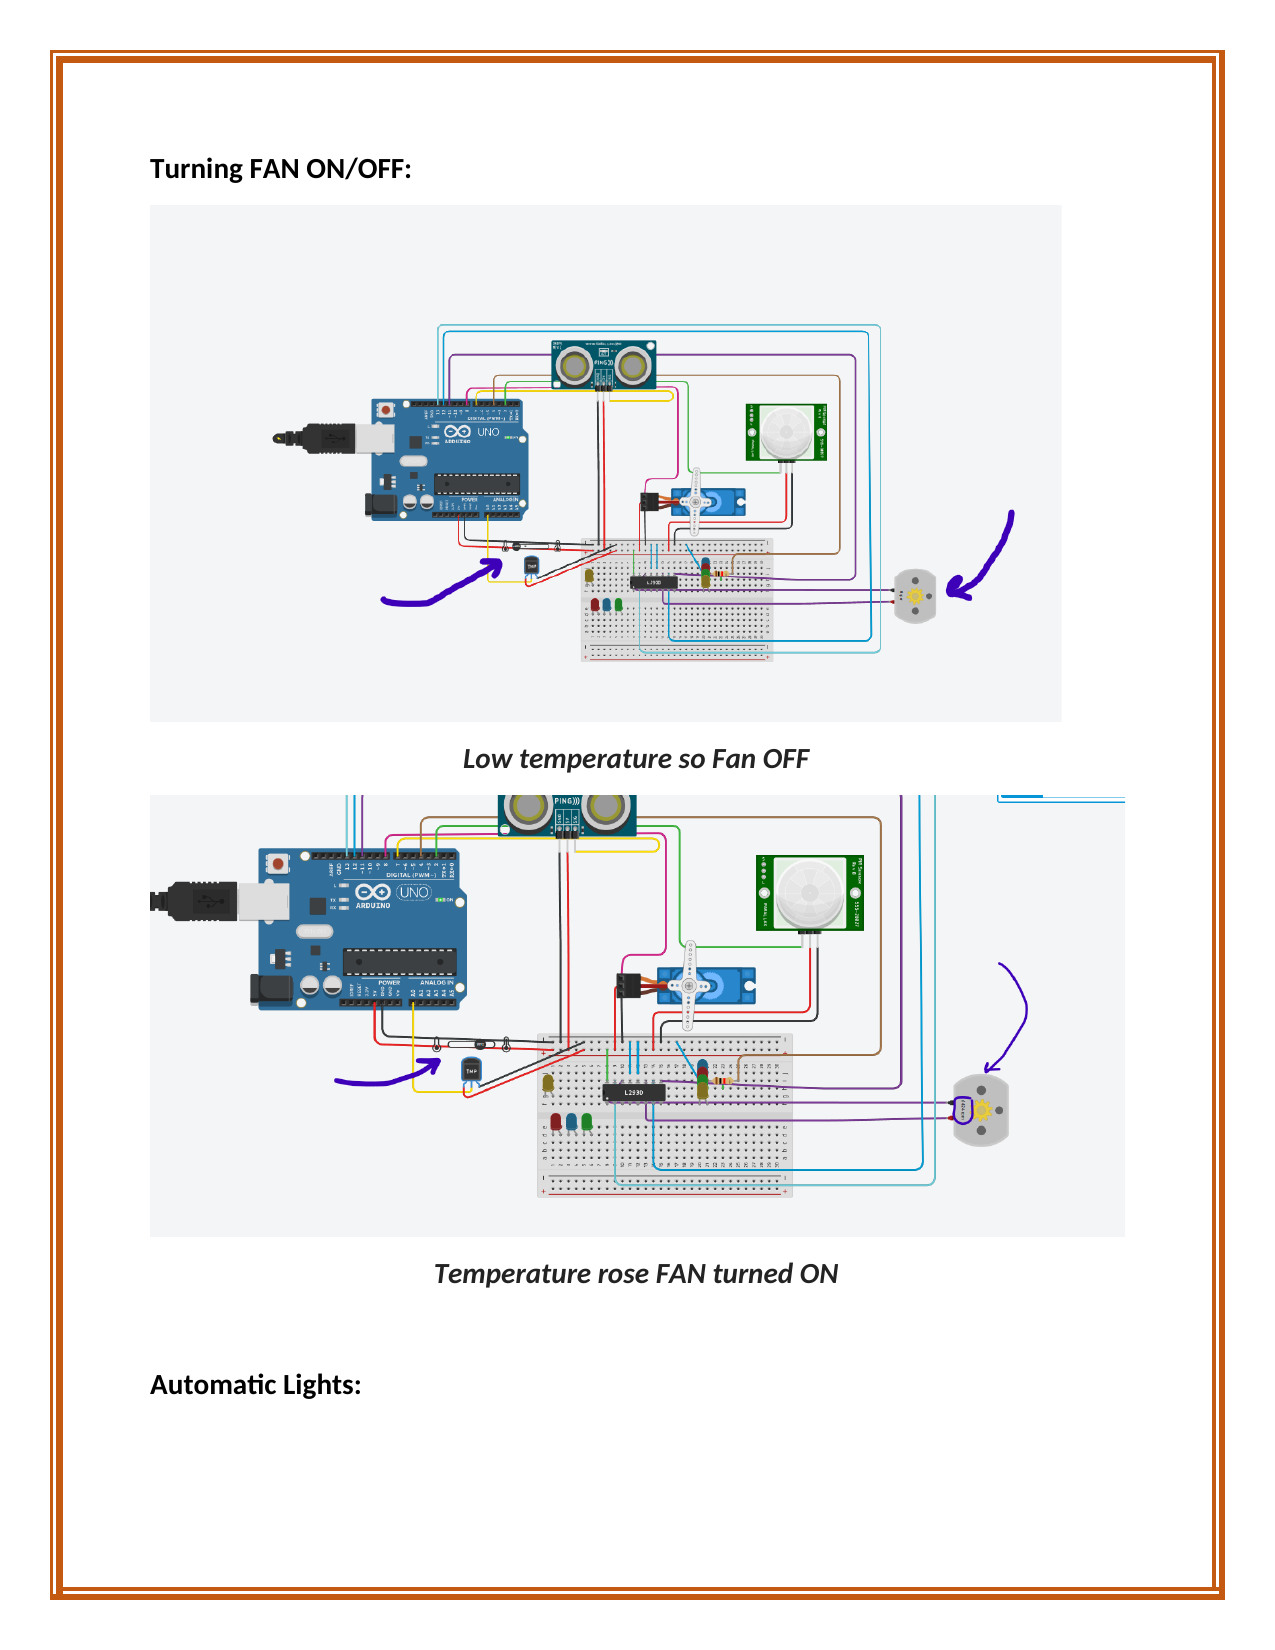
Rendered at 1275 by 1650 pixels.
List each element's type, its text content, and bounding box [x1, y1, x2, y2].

text Temperature rose FAN turned ON [150, 1256, 1125, 1291]
picture [150, 795, 1125, 1237]
text Turning FAN ON/OFF: [150, 150, 1125, 186]
picture [999, 795, 1125, 801]
text Automatic Lights: [150, 1366, 1125, 1401]
picture [150, 205, 1062, 722]
text Low temperature so Fan OFF [150, 740, 1125, 776]
